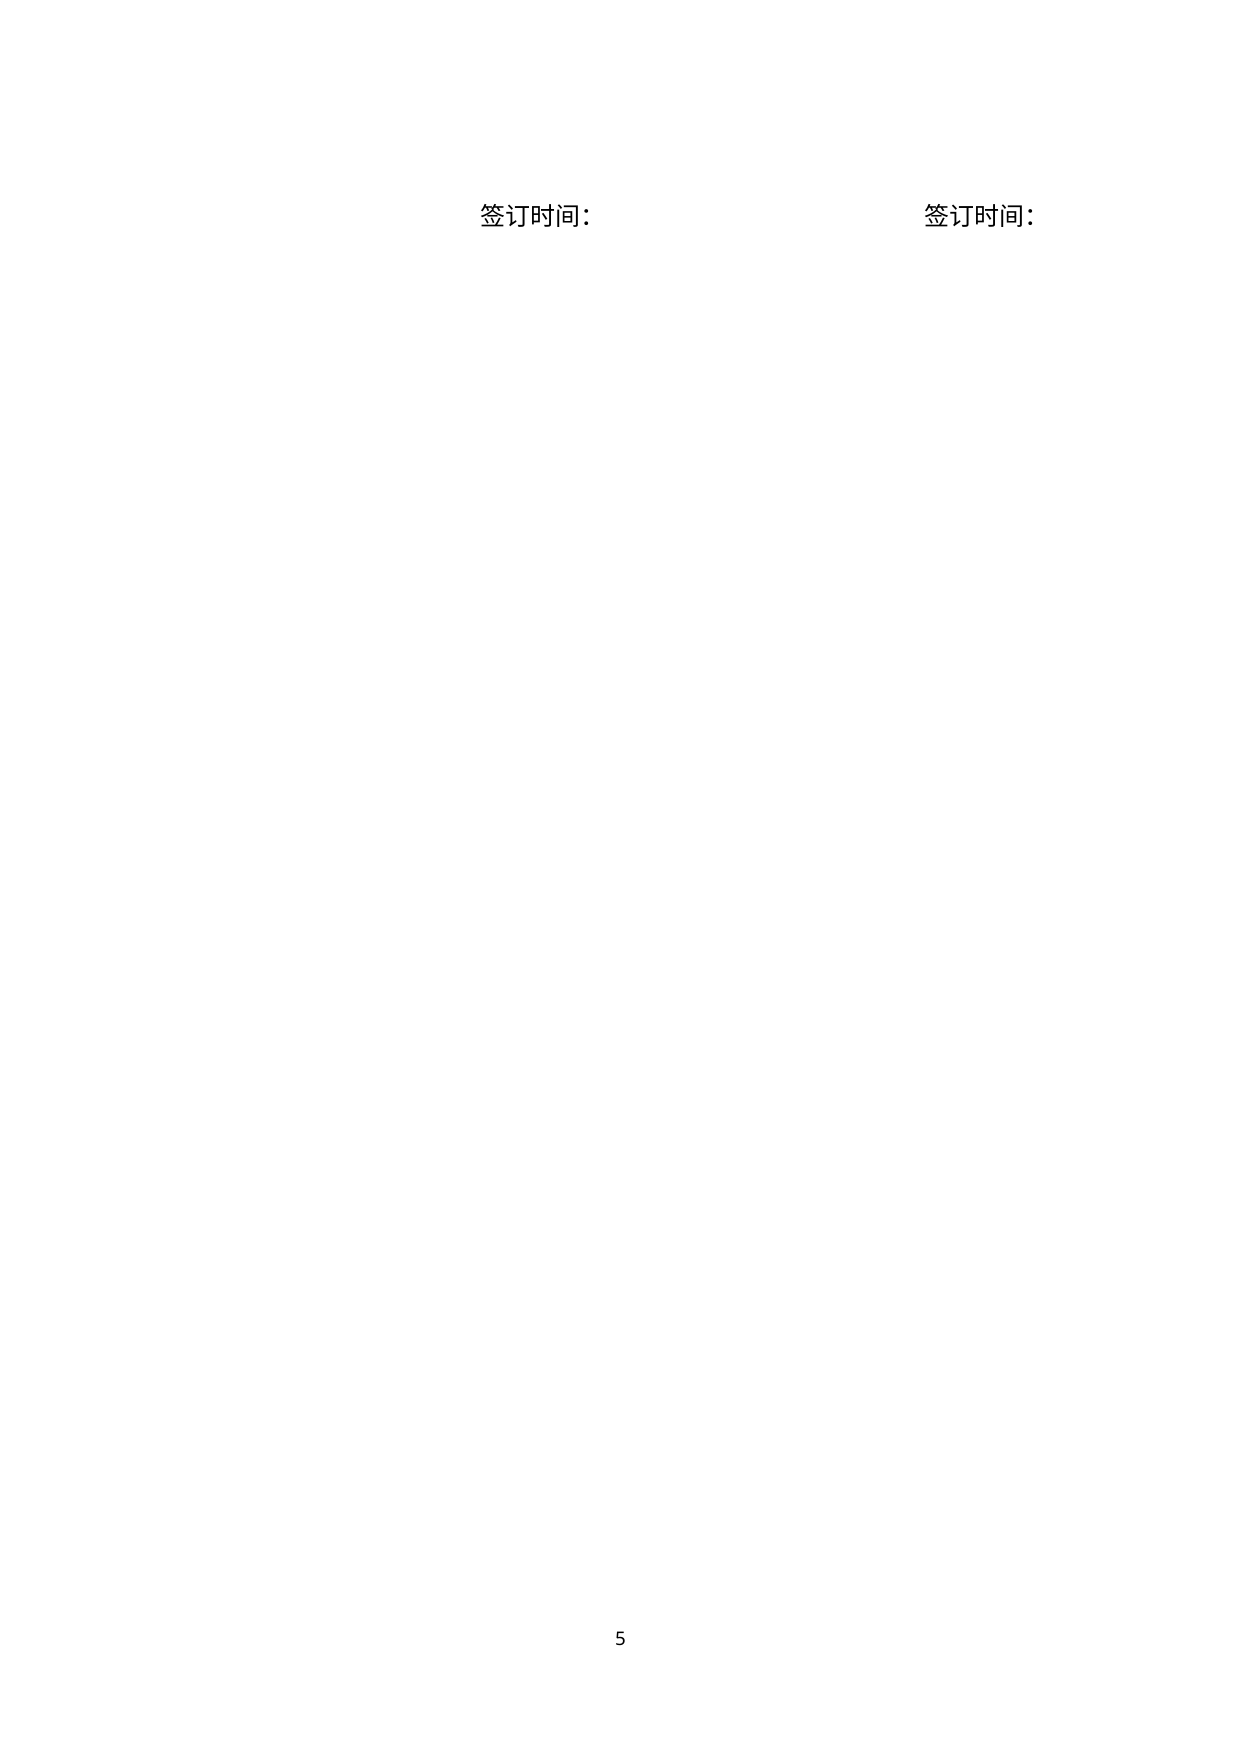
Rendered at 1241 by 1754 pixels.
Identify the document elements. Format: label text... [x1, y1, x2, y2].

table_cell 签订时间： [616, 162, 1060, 282]
table_cell 签订时间： [188, 162, 616, 282]
